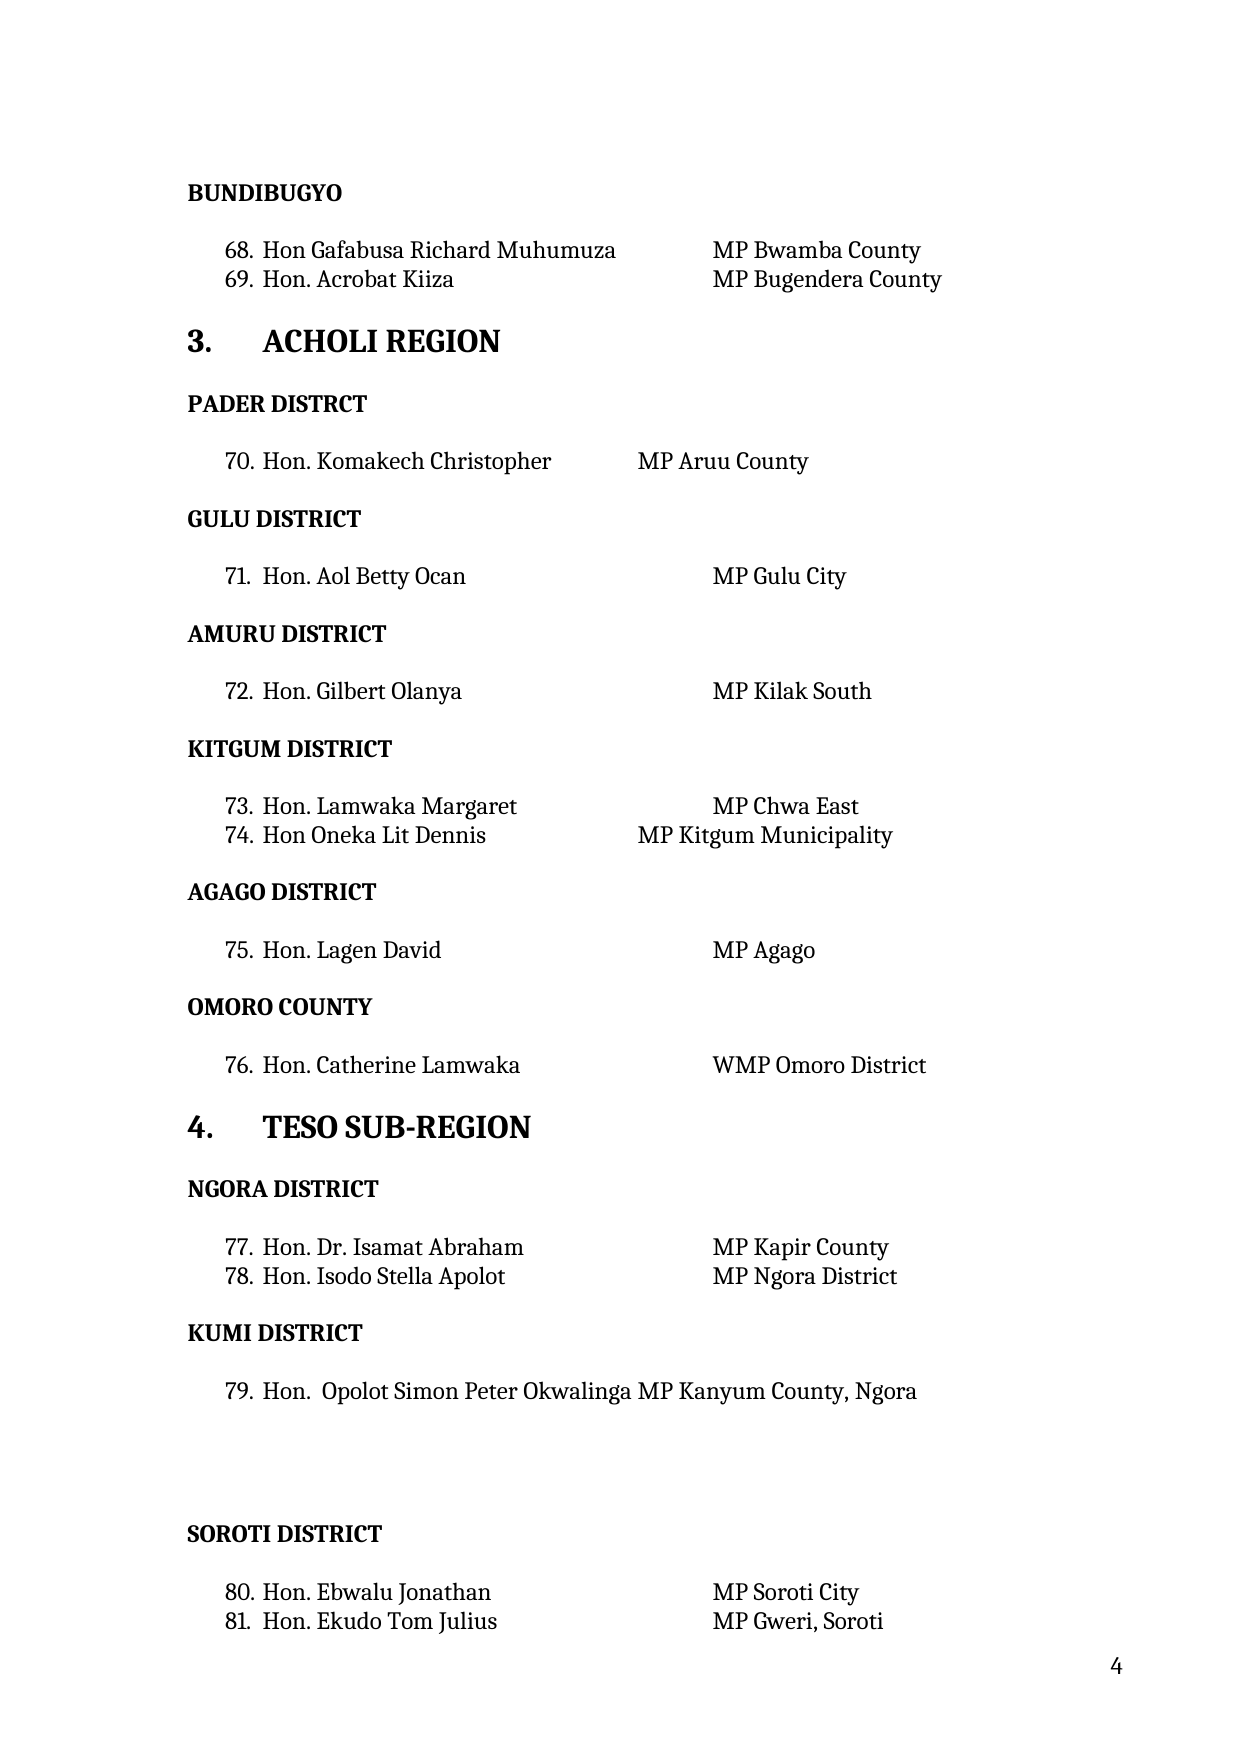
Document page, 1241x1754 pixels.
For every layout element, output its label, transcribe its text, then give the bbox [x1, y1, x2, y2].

text NGORA DISTRICT [187, 1175, 1123, 1204]
text SOROTI DISTRICT [187, 1520, 1123, 1549]
list Hon Gafabusa Richard Muhumuza MP Bwamba County [225, 236, 1123, 265]
text AGAGO DISTRICT [187, 878, 1123, 907]
list Hon. Isodo Stella Apolot MP Ngora District [225, 1262, 1123, 1290]
list Hon. Lamwaka Margaret MP Chwa East [225, 792, 1123, 821]
text KITGUM DISTRICT [187, 734, 1123, 763]
list Hon. Ebwalu Jonathan MP Soroti City [225, 1578, 1123, 1607]
list Hon. Opolot Simon Peter Okwalinga MP Kanyum County, Ngora [225, 1377, 1123, 1405]
list Hon. Komakech Christopher MP Aruu County [225, 447, 1123, 476]
text KUMI DISTRICT [187, 1319, 1123, 1348]
text BUNDIBUGYO [187, 179, 1123, 207]
list Hon. Gilbert Olanya MP Kilak South [225, 677, 1123, 706]
list Hon. Aol Betty Ocan MP Gulu City [225, 562, 1123, 591]
list Hon. Lagen David MP Agago [225, 936, 1123, 964]
text AMURU DISTRICT [187, 619, 1123, 648]
text 3. ACHOLI REGION [187, 322, 1123, 361]
list Hon. Ekudo Tom Julius MP Gweri, Soroti [225, 1607, 1123, 1635]
list Hon. Dr. Isamat Abraham MP Kapir County [225, 1233, 1123, 1262]
text PADER DISTRCT [187, 389, 1123, 418]
list Hon Oneka Lit Dennis MP Kitgum Municipality [225, 821, 1123, 849]
text OMORO COUNTY [187, 993, 1123, 1022]
text 4. TESO SUB-REGION [187, 1108, 1123, 1147]
list Hon. Acrobat Kiiza MP Bugendera County [225, 265, 1123, 294]
text GULU DISTRICT [187, 504, 1123, 533]
list Hon. Catherine Lamwaka WMP Omoro District [225, 1051, 1123, 1079]
